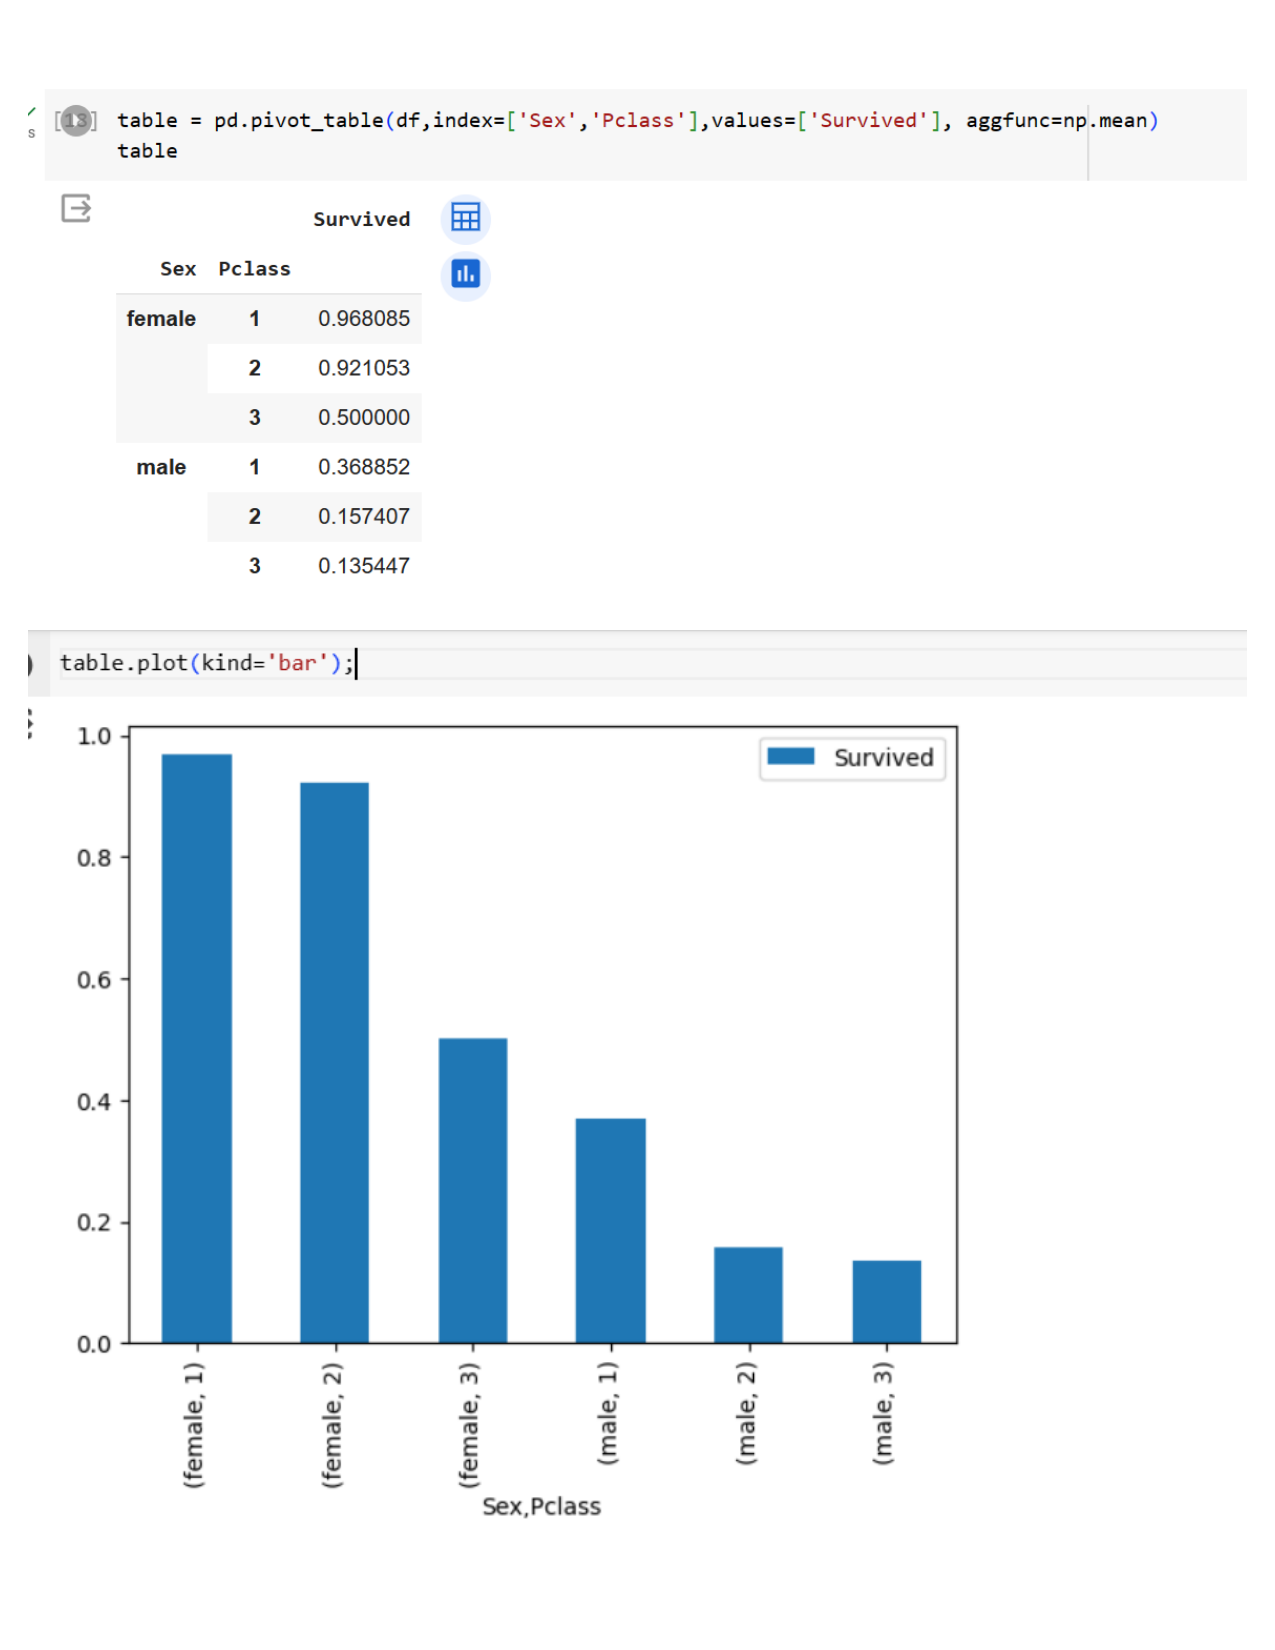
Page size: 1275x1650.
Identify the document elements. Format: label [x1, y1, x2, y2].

picture [28, 630, 1247, 1538]
picture [28, 65, 1247, 606]
